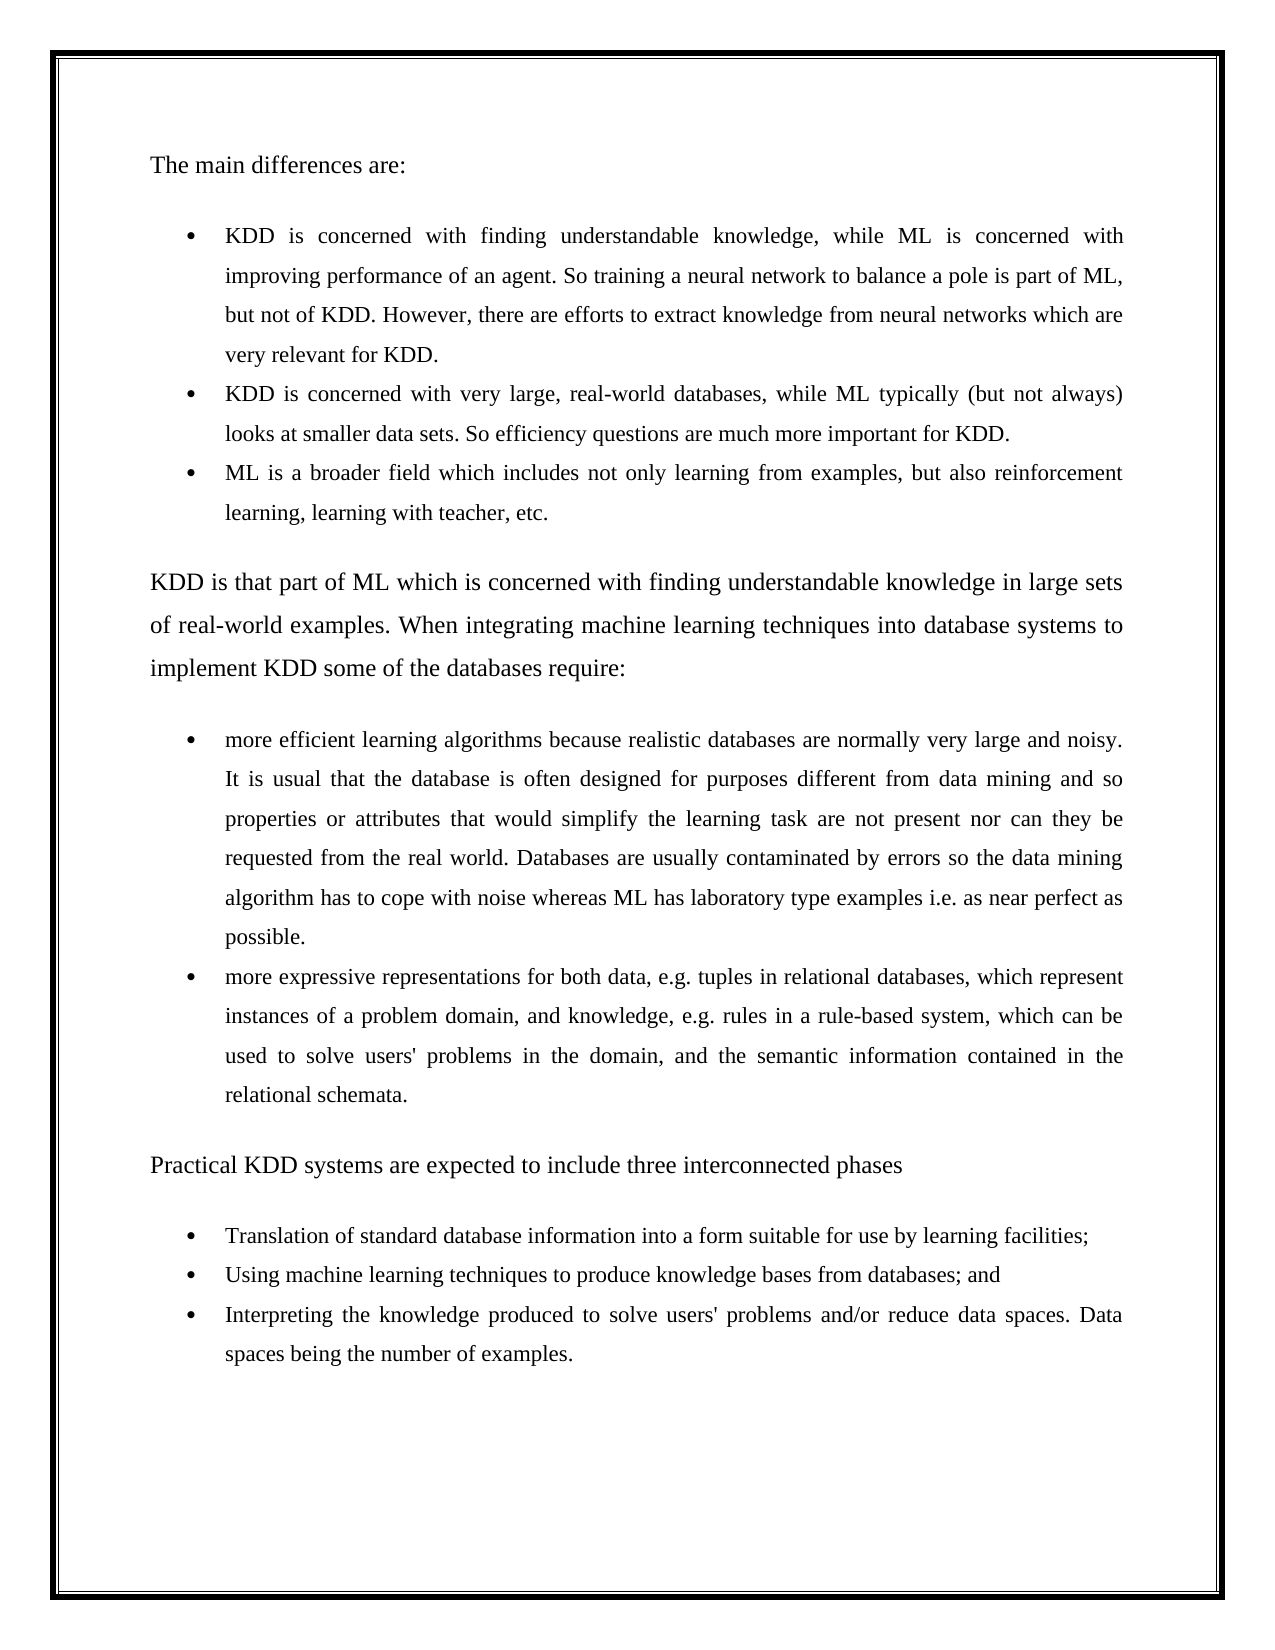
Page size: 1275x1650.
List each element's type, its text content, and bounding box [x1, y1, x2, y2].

text KDD is that part of ML which is concerned with finding understandable knowledge in large sets of real-world examples. When integrating machine learning techniques into database systems to implement KDD some of the databases require: [150, 567, 1125, 682]
list ML is a broader field which includes not only learning from examples, but also reinforcement learning, learning with teacher, etc. [187, 459, 1125, 525]
list KDD is concerned with very large, real-world databases, while ML typically (but not always) looks at smaller data sets. So efficiency questions are much more important for KDD. [187, 380, 1125, 446]
text The main differences are: [150, 150, 1125, 179]
text Practical KDD systems are expected to include three interconnected phases [150, 1150, 1125, 1178]
list Interpreting the knowledge produced to solve users' problems and/or reduce data spaces. Data spaces being the number of examples. [187, 1301, 1125, 1367]
list Translation of standard database information into a form suitable for use by learning facilities; [187, 1222, 1125, 1248]
list KDD is concerned with finding understandable knowledge, while ML is concerned with improving performance of an agent. So training a neural network to balance a pole is part of ML, but not of KDD. However, there are efforts to extract knowledge from neural networks which are very relevant for KDD. [187, 222, 1125, 367]
list more efficient learning algorithms because realistic databases are normally very large and noisy. It is usual that the database is often designed for purposes different from data mining and so properties or attributes that would simplify the learning task are not present nor can they be requested from the real world. Databases are usually contaminated by errors so the data mining algorithm has to cope with noise whereas ML has laboratory type examples i.e. as near perfect as possible. [187, 726, 1125, 949]
list Using machine learning techniques to produce knowledge bases from databases; and [187, 1262, 1125, 1288]
list more expressive representations for both data, e.g. tuples in relational databases, which represent instances of a problem domain, and knowledge, e.g. rules in a rule-based system, which can be used to solve users' problems in the domain, and the semantic information contained in the relational schemata. [187, 963, 1125, 1107]
